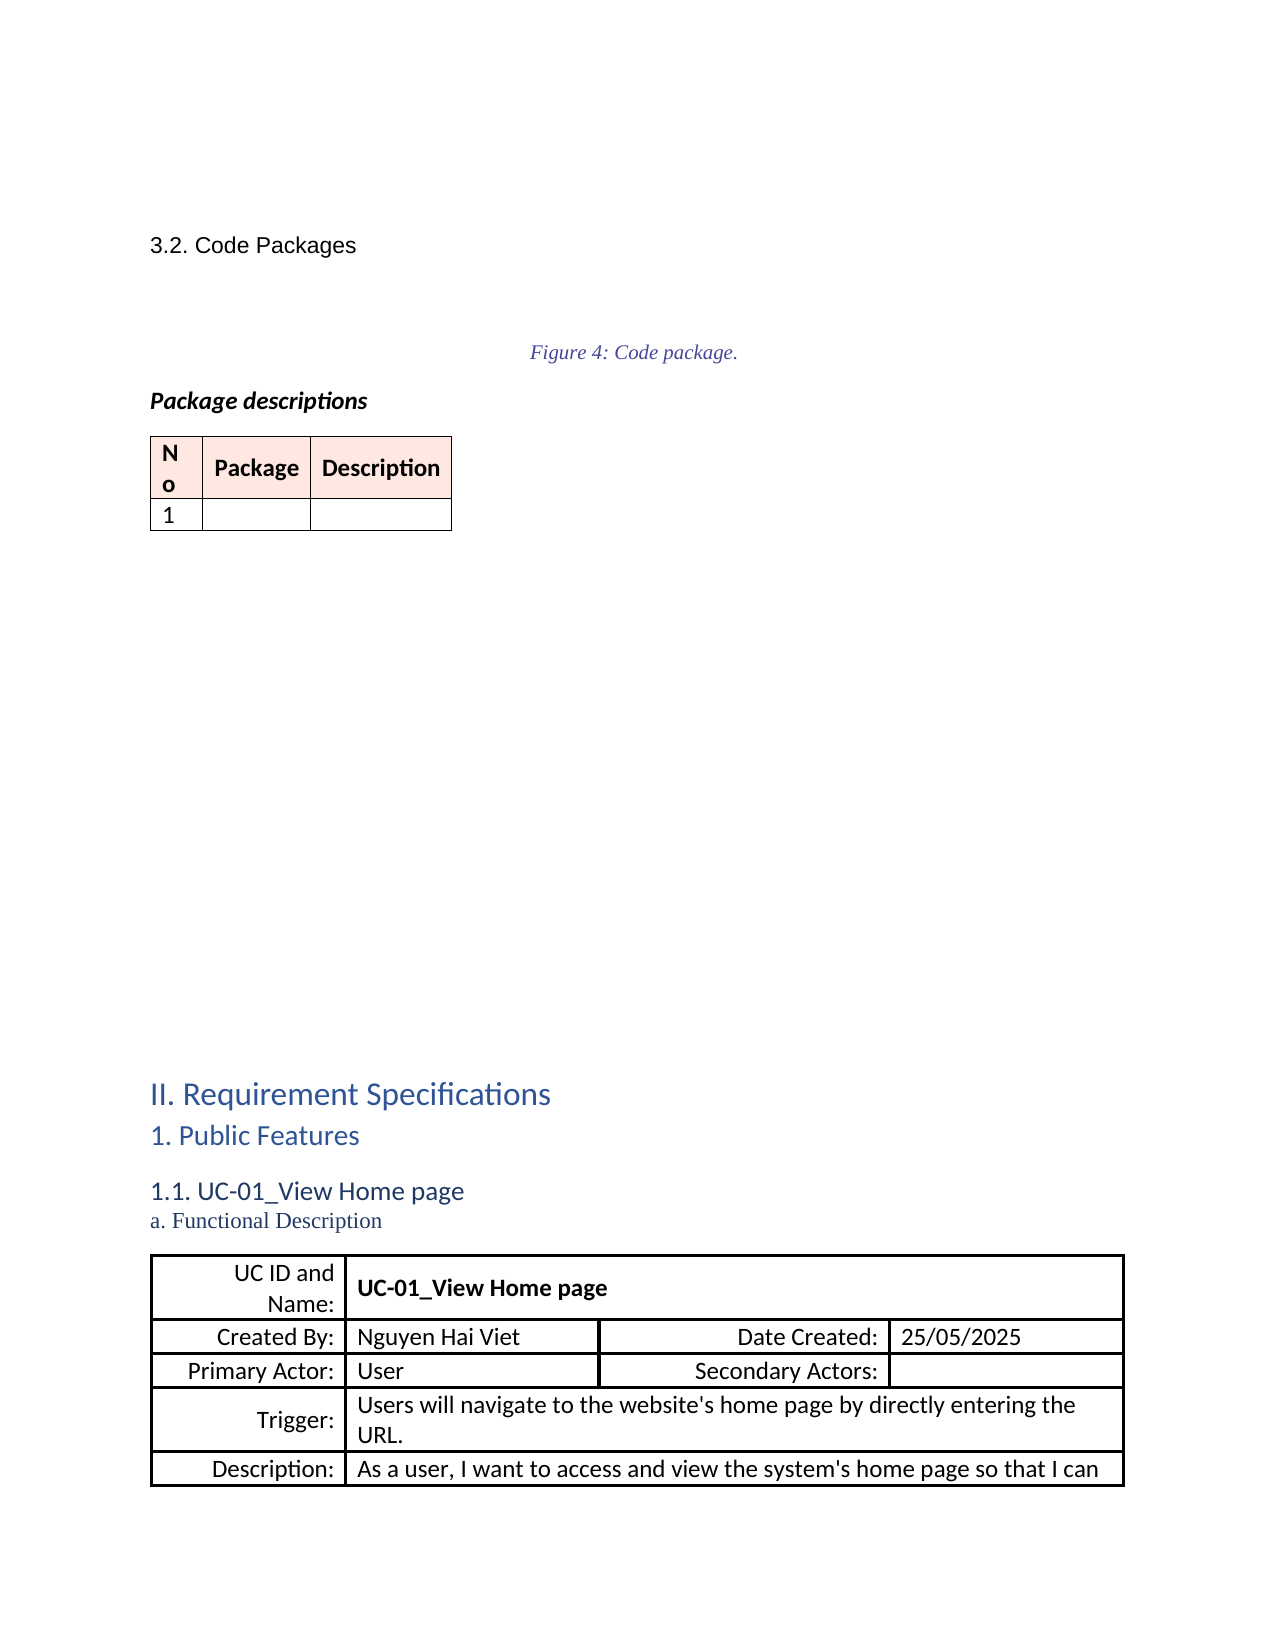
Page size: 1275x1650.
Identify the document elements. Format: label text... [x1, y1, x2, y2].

table_cell Created By: [153, 1321, 344, 1352]
table_cell [203, 499, 310, 530]
table_cell Description: [153, 1453, 344, 1483]
table_cell Nguyen Hai Viet [347, 1321, 597, 1352]
table_cell 1 [151, 499, 202, 530]
table_cell User [347, 1355, 597, 1386]
text Figure 4: Code package. [150, 340, 1125, 364]
table_cell [311, 499, 451, 530]
table_cell Secondary Actors: [601, 1355, 888, 1386]
text 1.1. UC-01_View Home page [135, 1174, 1125, 1207]
table_header Package [203, 437, 310, 498]
table_cell [891, 1355, 1122, 1386]
table_header UC ID and Name: [153, 1257, 344, 1318]
table_header No [151, 437, 202, 498]
text 1. Public Features [150, 1117, 1125, 1153]
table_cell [347, 1453, 1122, 1483]
text 3.2. Code Packages [150, 232, 1125, 258]
table_cell 25/05/2025 [891, 1321, 1122, 1352]
text a. Functional Description [150, 1207, 1125, 1233]
table_cell Trigger: [153, 1389, 344, 1450]
table_cell Primary Actor: [153, 1355, 344, 1386]
text II. Requirement Specifications [150, 1073, 1125, 1113]
text Package descriptions [150, 385, 1125, 415]
table_header Description [311, 437, 451, 498]
table_cell Date Created: [601, 1321, 888, 1352]
table_cell Users will navigate to the website's home page by directly entering the URL. [347, 1389, 1122, 1450]
table_header UC-01_View Home page [347, 1257, 1122, 1318]
